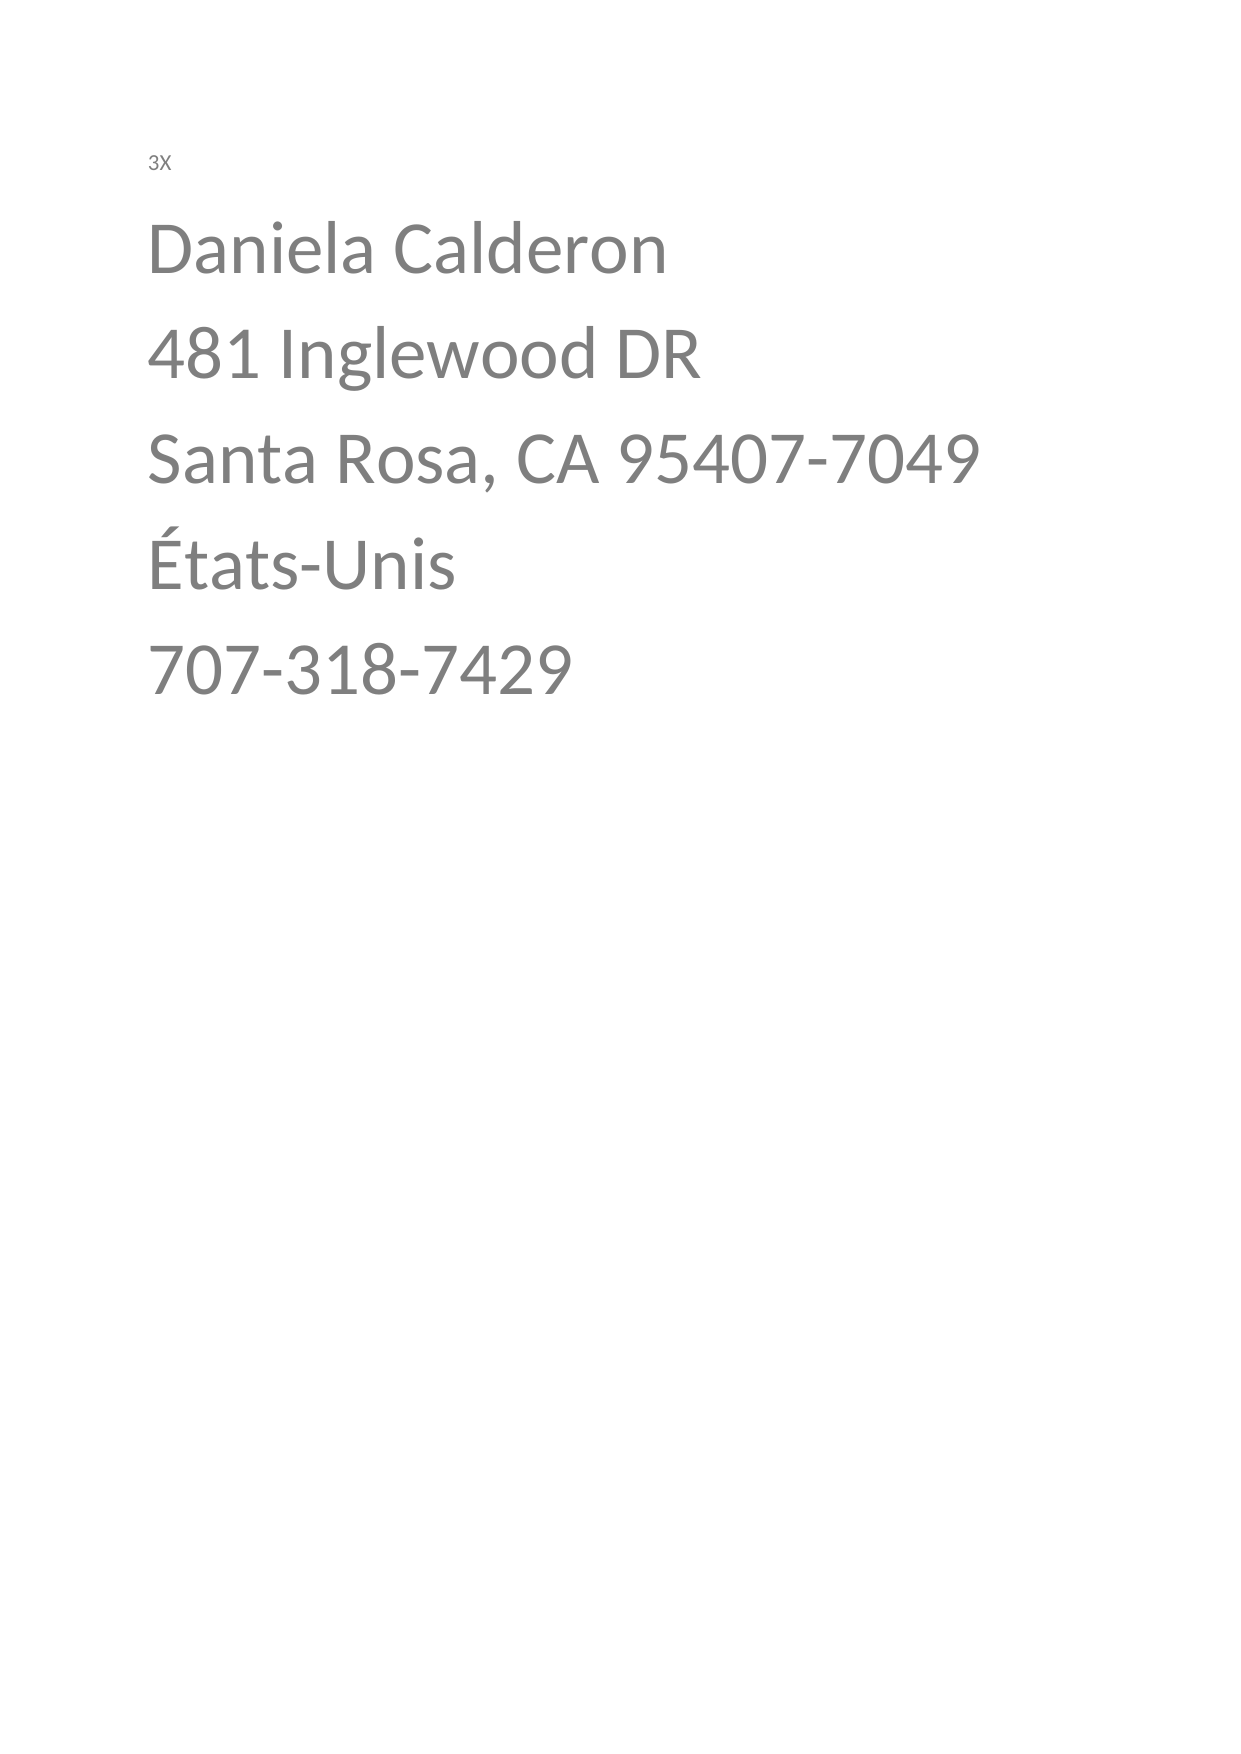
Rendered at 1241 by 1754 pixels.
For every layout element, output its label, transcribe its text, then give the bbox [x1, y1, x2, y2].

text Santa Rosa, CA 95407-7049 [148, 411, 1093, 503]
text 481 Inglewood DR [148, 306, 1093, 397]
text États-Unis [148, 516, 1093, 608]
text 707-318-7429 [148, 621, 1093, 713]
text Daniela Calderon [148, 201, 1093, 292]
text 3X [148, 148, 1093, 176]
